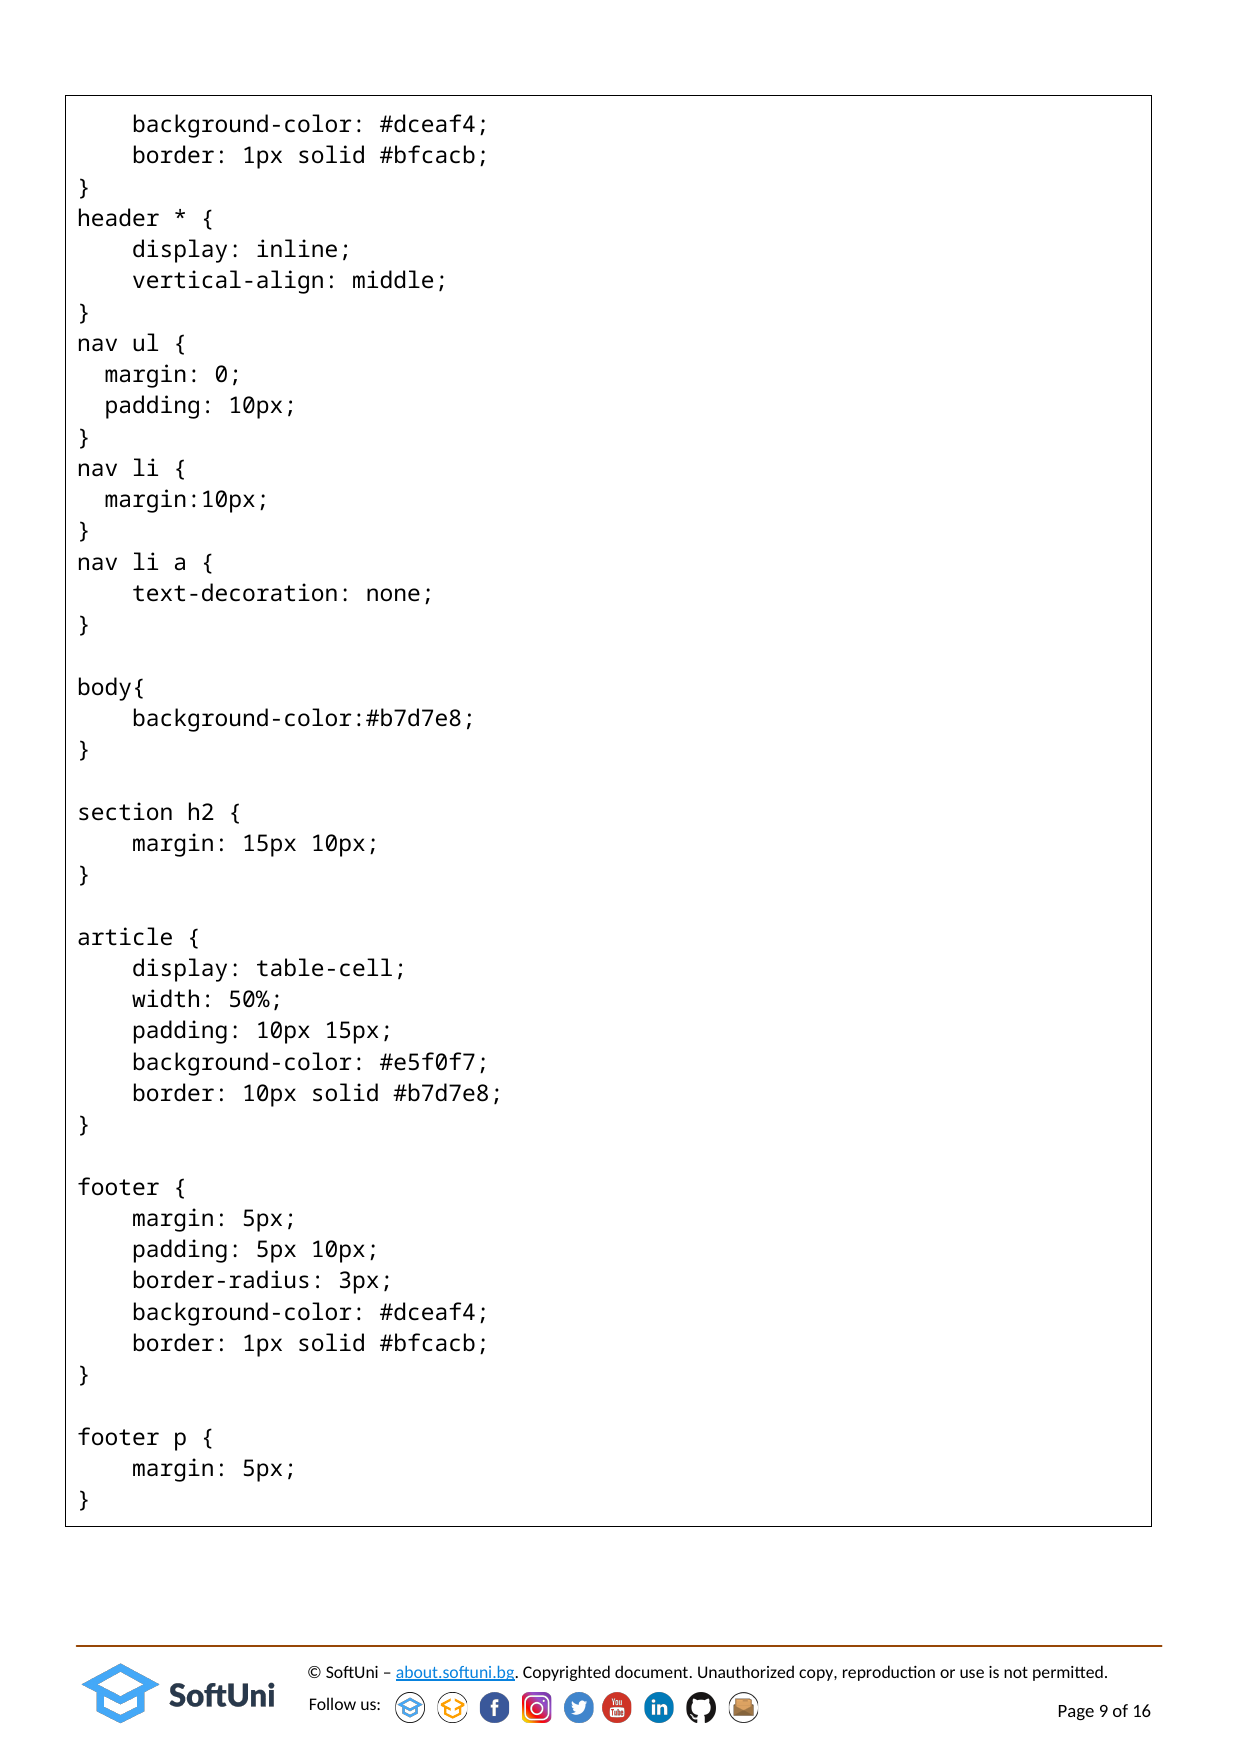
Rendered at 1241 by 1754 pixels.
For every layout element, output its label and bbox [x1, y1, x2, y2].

picture [75, 1658, 281, 1729]
picture [644, 1714, 653, 1723]
picture [728, 1692, 759, 1723]
table_header [66, 96, 1151, 1526]
picture [479, 1692, 510, 1723]
picture [665, 1714, 674, 1723]
picture [395, 1692, 425, 1723]
picture [564, 1692, 594, 1723]
picture [658, 1705, 667, 1714]
picture [665, 1692, 674, 1701]
picture [602, 1692, 632, 1723]
picture [437, 1692, 468, 1723]
picture [644, 1692, 653, 1701]
picture [522, 1692, 552, 1723]
picture [686, 1692, 716, 1723]
